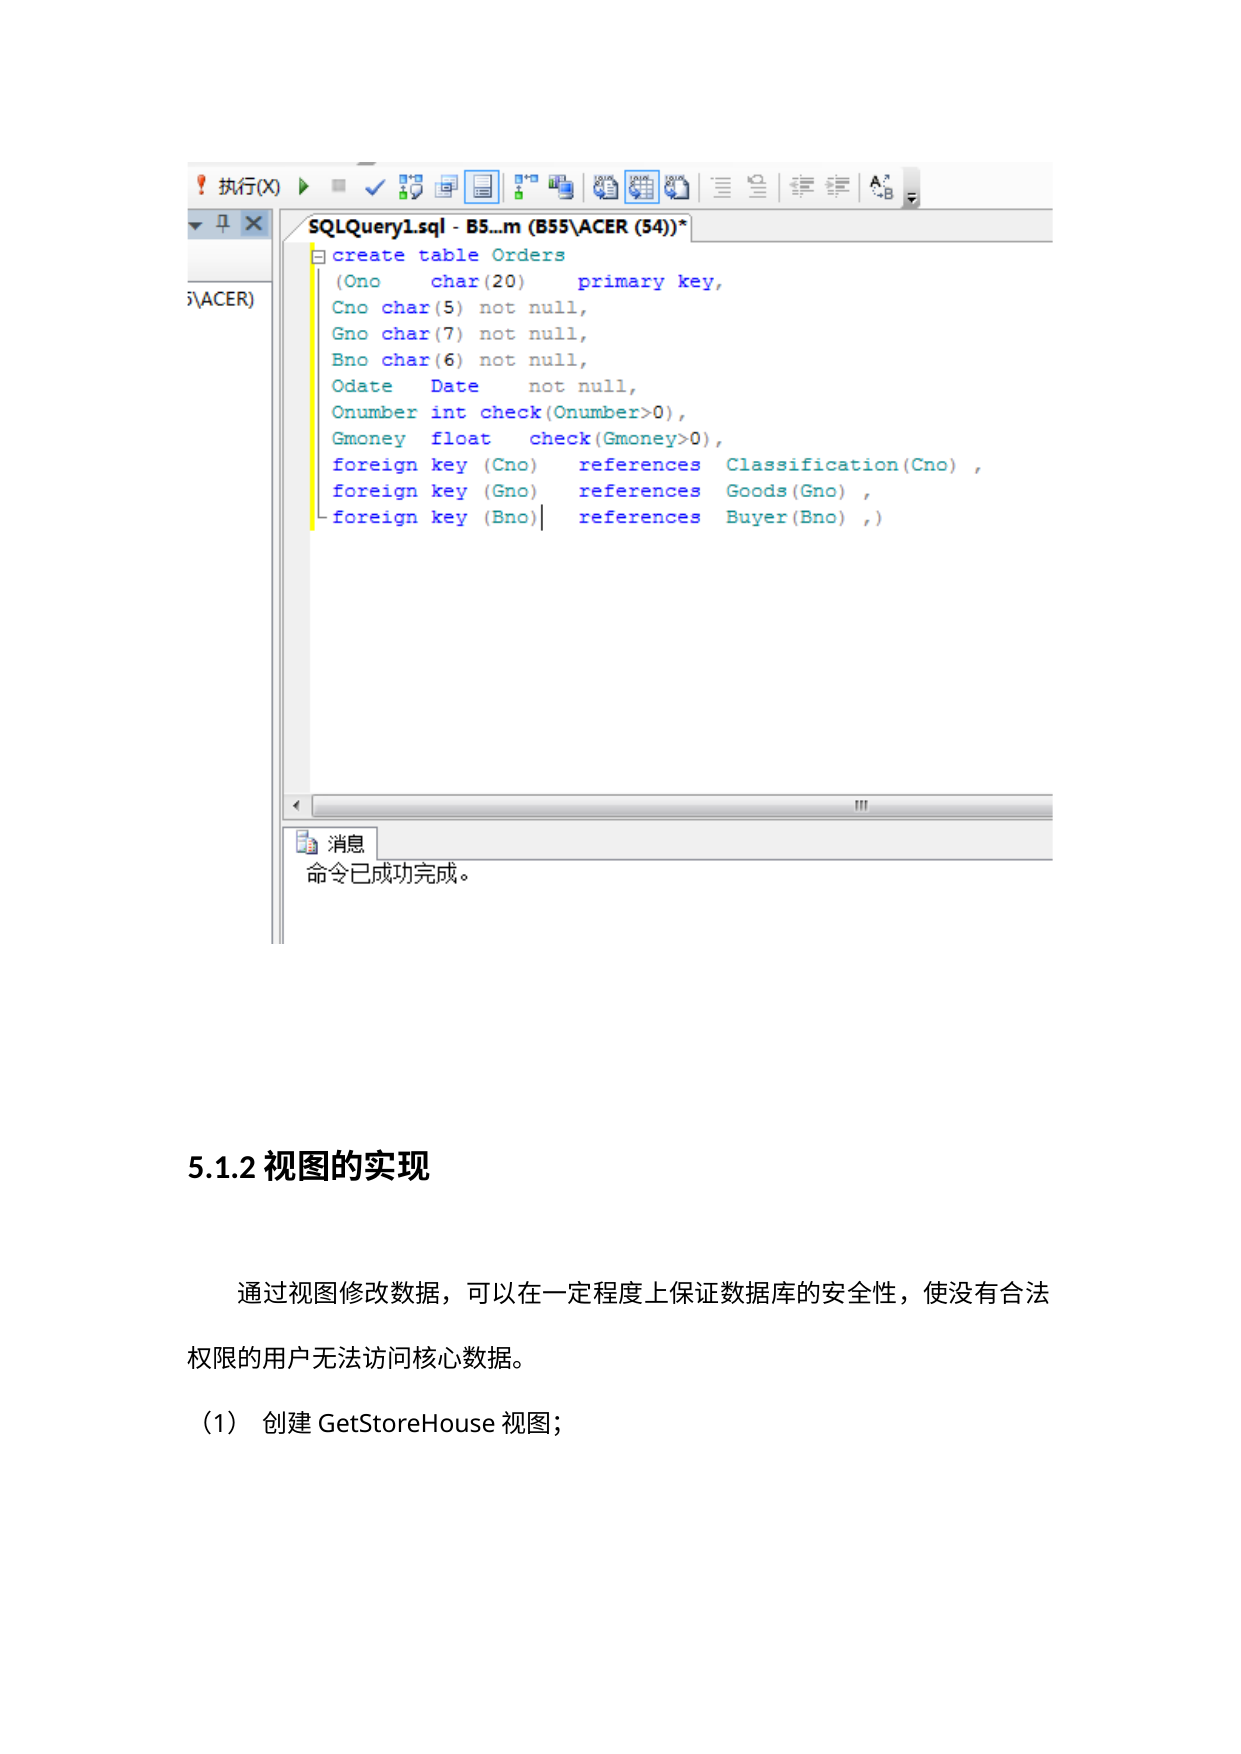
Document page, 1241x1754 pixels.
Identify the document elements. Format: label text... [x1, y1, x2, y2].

list 创建GetStoreHouse视图； [187, 1389, 1053, 1454]
subtitle 5.1.2 视图的实现 [187, 1132, 1053, 1197]
text 通过视图修改数据，可以在一定程度上保证数据库的安全性，使没有合法权限的用户无法访问核心数据。 [187, 1259, 1053, 1389]
picture [187, 162, 1053, 944]
